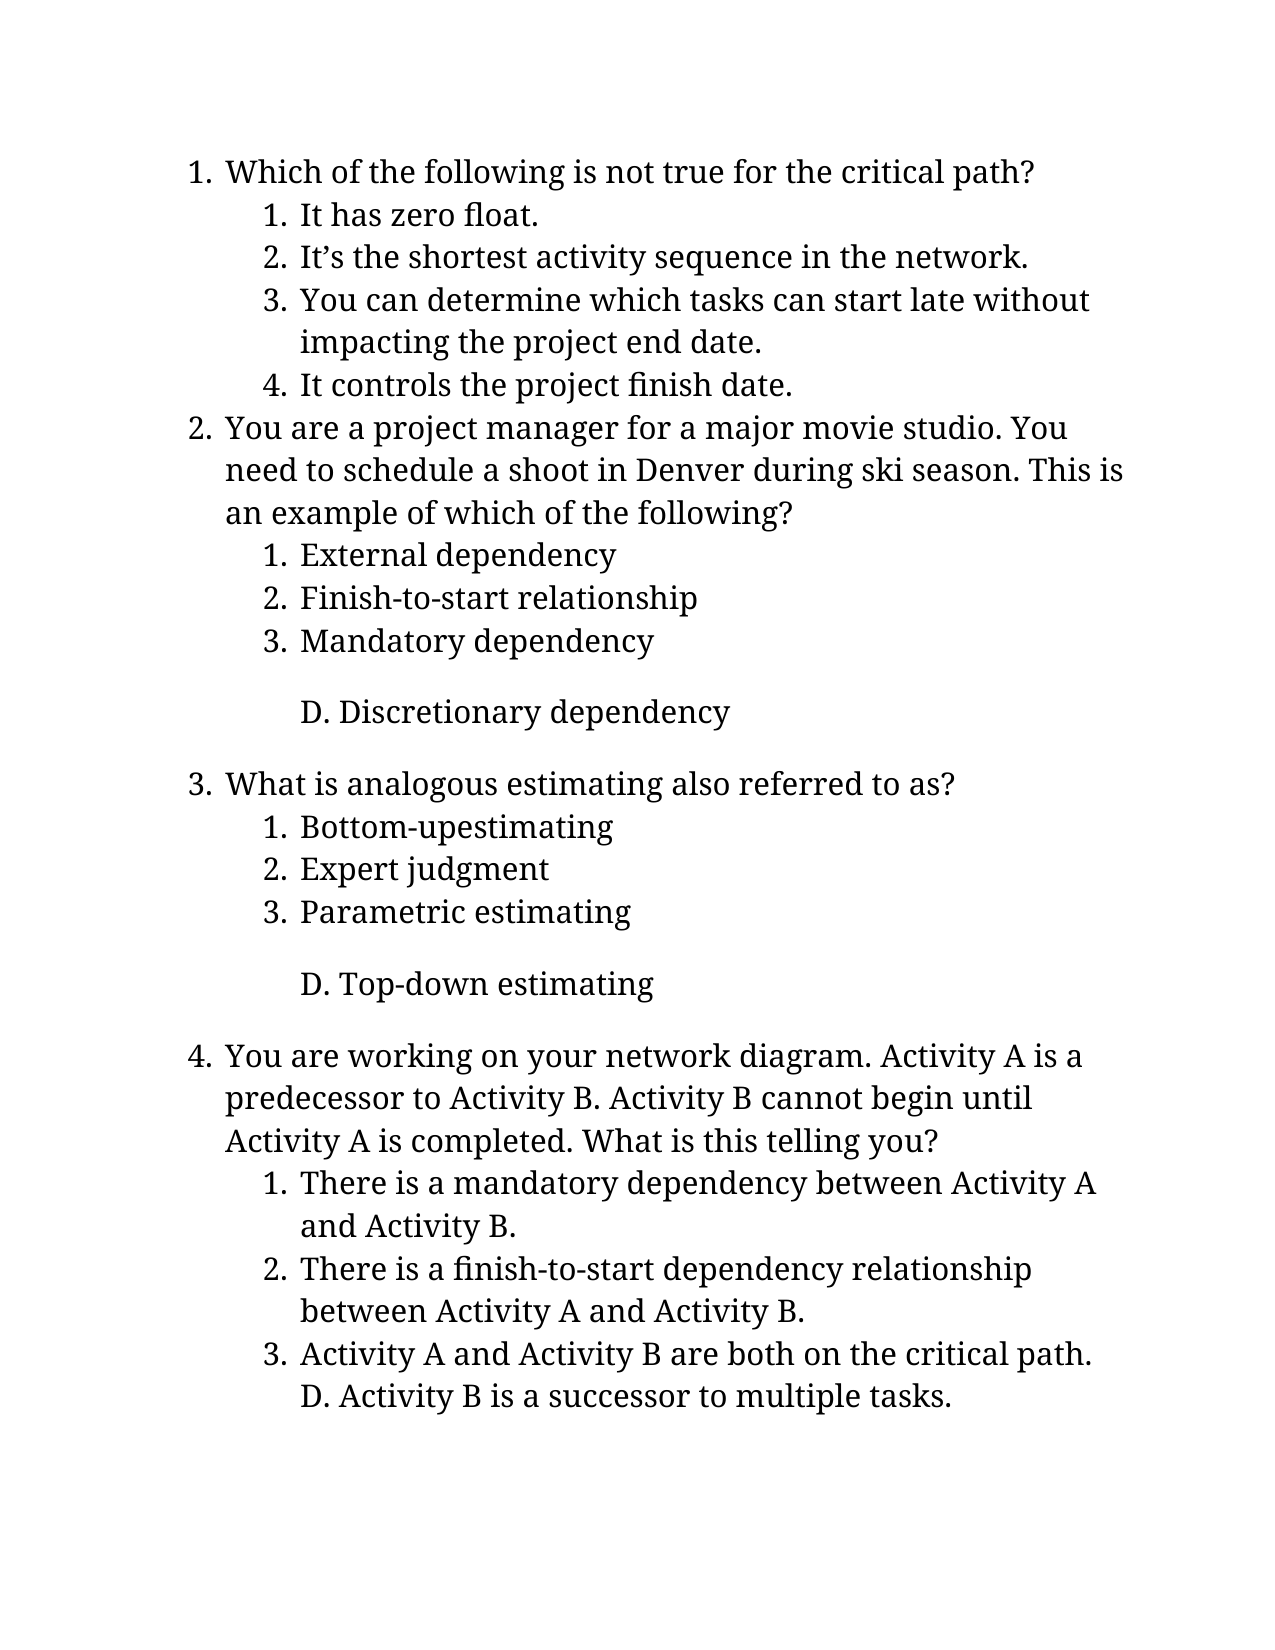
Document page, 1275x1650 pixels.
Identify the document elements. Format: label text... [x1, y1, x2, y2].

list Which of the following is not true for the critical path? [187, 150, 1125, 193]
list There is a mandatory dependency between Activity A and Activity B. [262, 1161, 1125, 1247]
list You are a project manager for a major movie studio. You need to schedule a shoot in Denver during ski season. This is an example of which of the following? [187, 406, 1125, 533]
list External dependency [262, 533, 1125, 576]
list It’s the shortest activity sequence in the network. [262, 235, 1125, 278]
text D. Discretionary dependency [300, 690, 1125, 733]
list Finish-to-start relationship [262, 576, 1125, 619]
list Bottom-upestimating [262, 805, 1125, 847]
text D. Top-down estimating [300, 962, 1125, 1004]
list You can determine which tasks can start late without impacting the project end date. [262, 278, 1125, 363]
list Mandatory dependency [262, 619, 1125, 661]
list Parametric estimating [262, 890, 1125, 933]
list Activity A and Activity B are both on the critical path. D. Activity B is a successor to multiple tasks. [262, 1332, 1125, 1417]
list It controls the project finish date. [262, 363, 1125, 406]
list You are working on your network diagram. Activity A is a predecessor to Activity B. Activity B cannot begin until Activity A is completed. What is this telling you? [187, 1033, 1125, 1161]
list What is analogous estimating also referred to as? [187, 762, 1125, 805]
list It has zero float. [262, 193, 1125, 235]
list Expert judgment [262, 847, 1125, 890]
list There is a finish-to-start dependency relationship between Activity A and Activity B. [262, 1247, 1125, 1332]
